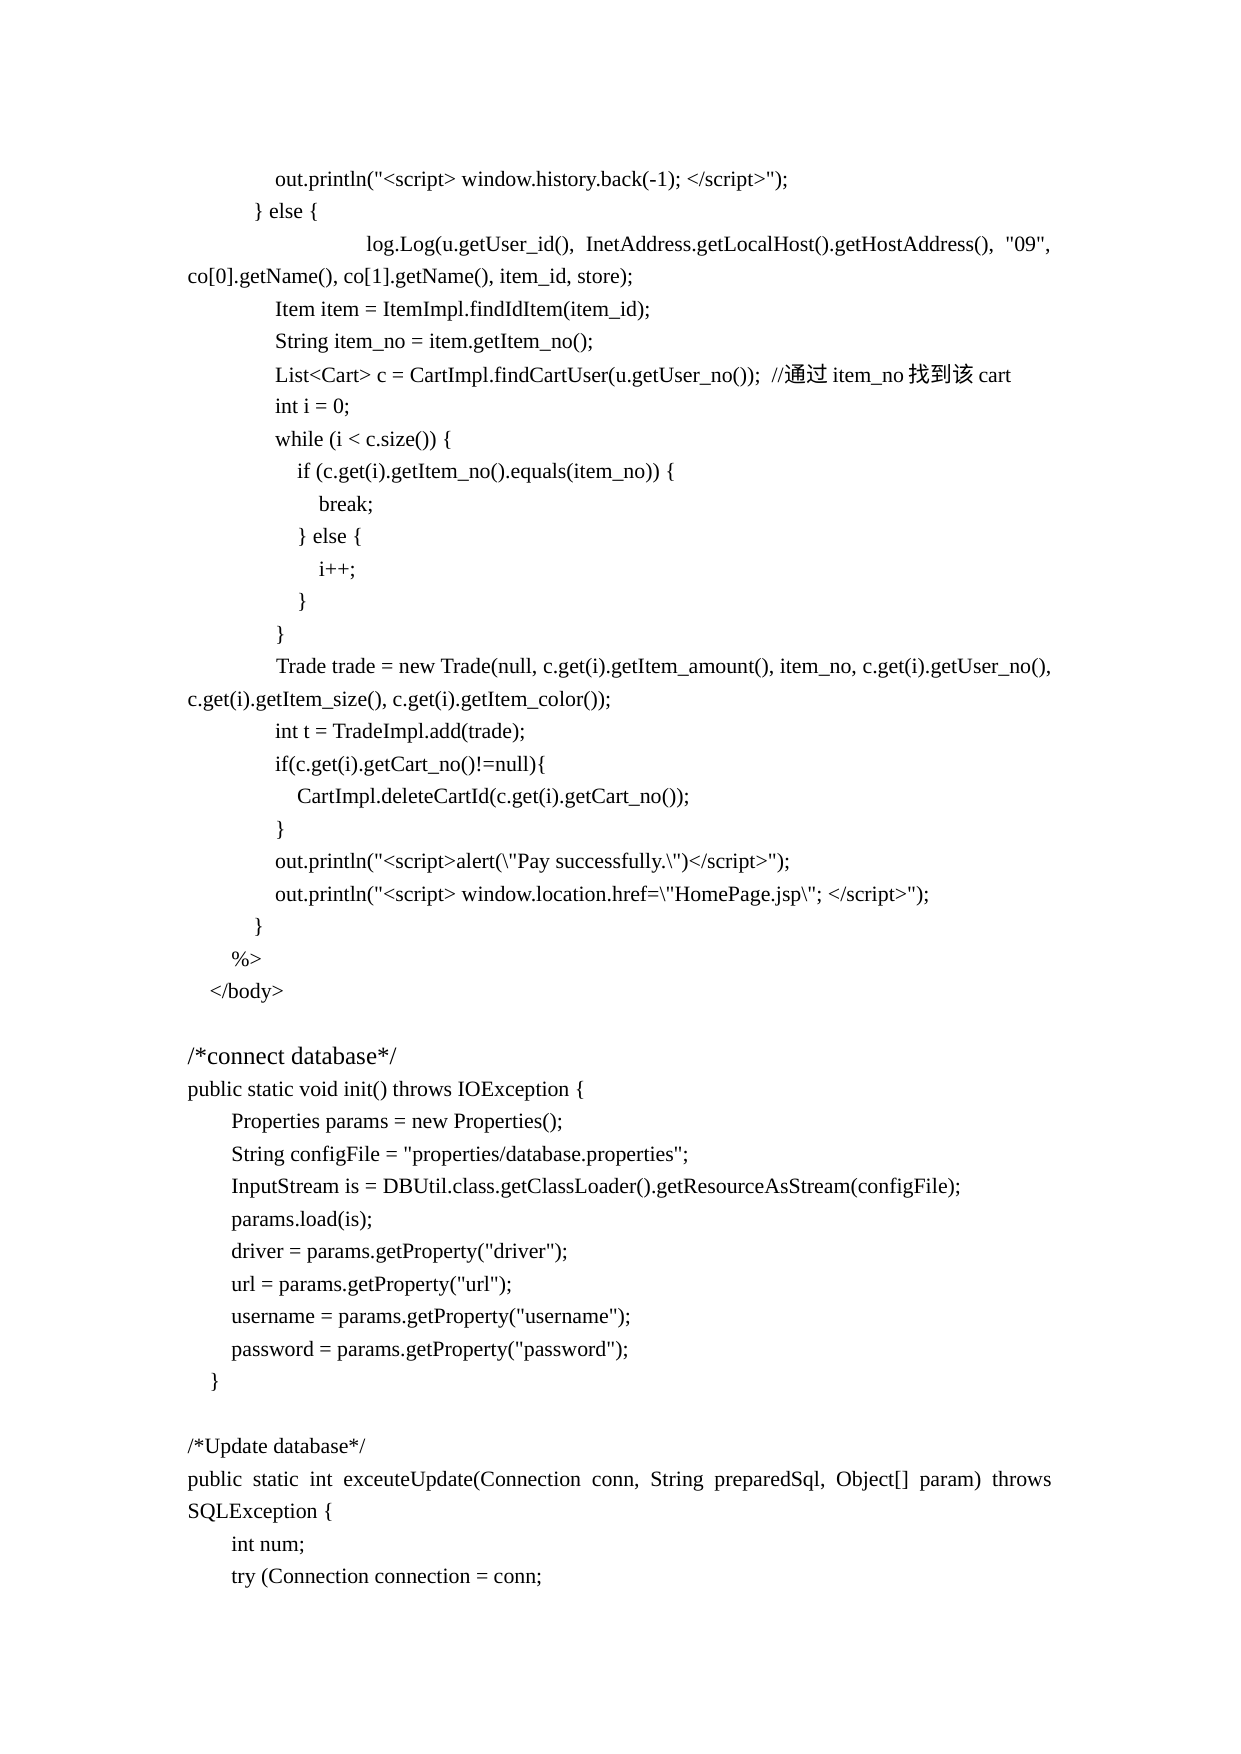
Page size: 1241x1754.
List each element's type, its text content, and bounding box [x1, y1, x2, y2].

text } [187, 1364, 1053, 1397]
text try (Connection connection = conn; [187, 1559, 1053, 1592]
text public static void init() throws IOException { [187, 1072, 1053, 1104]
text } [187, 617, 1053, 649]
text out.println("<script> window.history.back(-1); </script>"); [187, 162, 1053, 194]
text Properties params = new Properties(); [187, 1104, 1053, 1137]
text i++; [187, 552, 1053, 584]
text driver = params.getProperty("driver"); [187, 1234, 1053, 1267]
text } [187, 812, 1053, 844]
text Item item = ItemImpl.findIdItem(item_id); [187, 292, 1053, 324]
text %> [187, 942, 1053, 974]
text String configFile = "properties/database.properties"; [187, 1137, 1053, 1169]
text public static int exceuteUpdate(Connection conn, String preparedSql, Object[] param) throws SQLException { [187, 1462, 1053, 1527]
text /*Update database*/ [187, 1429, 1053, 1462]
text log.Log(u.getUser_id(), InetAddress.getLocalHost().getHostAddress(), "09", co[0].getName(), co[1].getName(), item_id, store); [187, 227, 1053, 292]
text int t = TradeImpl.add(trade); [187, 714, 1053, 747]
text int num; [187, 1527, 1053, 1559]
text Trade trade = new Trade(null, c.get(i).getItem_amount(), item_no, c.get(i).getUser_no(), c.get(i).getItem_size(), c.get(i).getItem_color()); [187, 649, 1053, 714]
text password = params.getProperty("password"); [187, 1332, 1053, 1364]
text params.load(is); [187, 1202, 1053, 1234]
text while (i < c.size()) { [187, 422, 1053, 454]
text } [187, 909, 1053, 942]
text out.println("<script> window.location.href=\"HomePage.jsp\"; </script>"); [187, 877, 1053, 909]
text if(c.get(i).getCart_no()!=null){ [187, 747, 1053, 779]
text break; [187, 487, 1053, 519]
text } else { [187, 519, 1053, 552]
text if (c.get(i).getItem_no().equals(item_no)) { [187, 454, 1053, 487]
text String item_no = item.getItem_no(); [187, 324, 1053, 357]
text out.println("<script>alert(\"Pay successfully.\")</script>"); [187, 844, 1053, 877]
text url = params.getProperty("url"); [187, 1267, 1053, 1299]
text InputStream is = DBUtil.class.getClassLoader().getResourceAsStream(configFile); [187, 1169, 1053, 1202]
text } else { [187, 194, 1053, 227]
text CartImpl.deleteCartId(c.get(i).getCart_no()); [187, 779, 1053, 812]
text </body> [187, 974, 1053, 1007]
text } [187, 584, 1053, 617]
text username = params.getProperty("username"); [187, 1299, 1053, 1332]
text List<Cart> c = CartImpl.findCartUser(u.getUser_no()); //通过item_no找到该cart [187, 357, 1053, 389]
text int i = 0; [187, 389, 1053, 422]
text /*connect database*/ [187, 1039, 1053, 1072]
